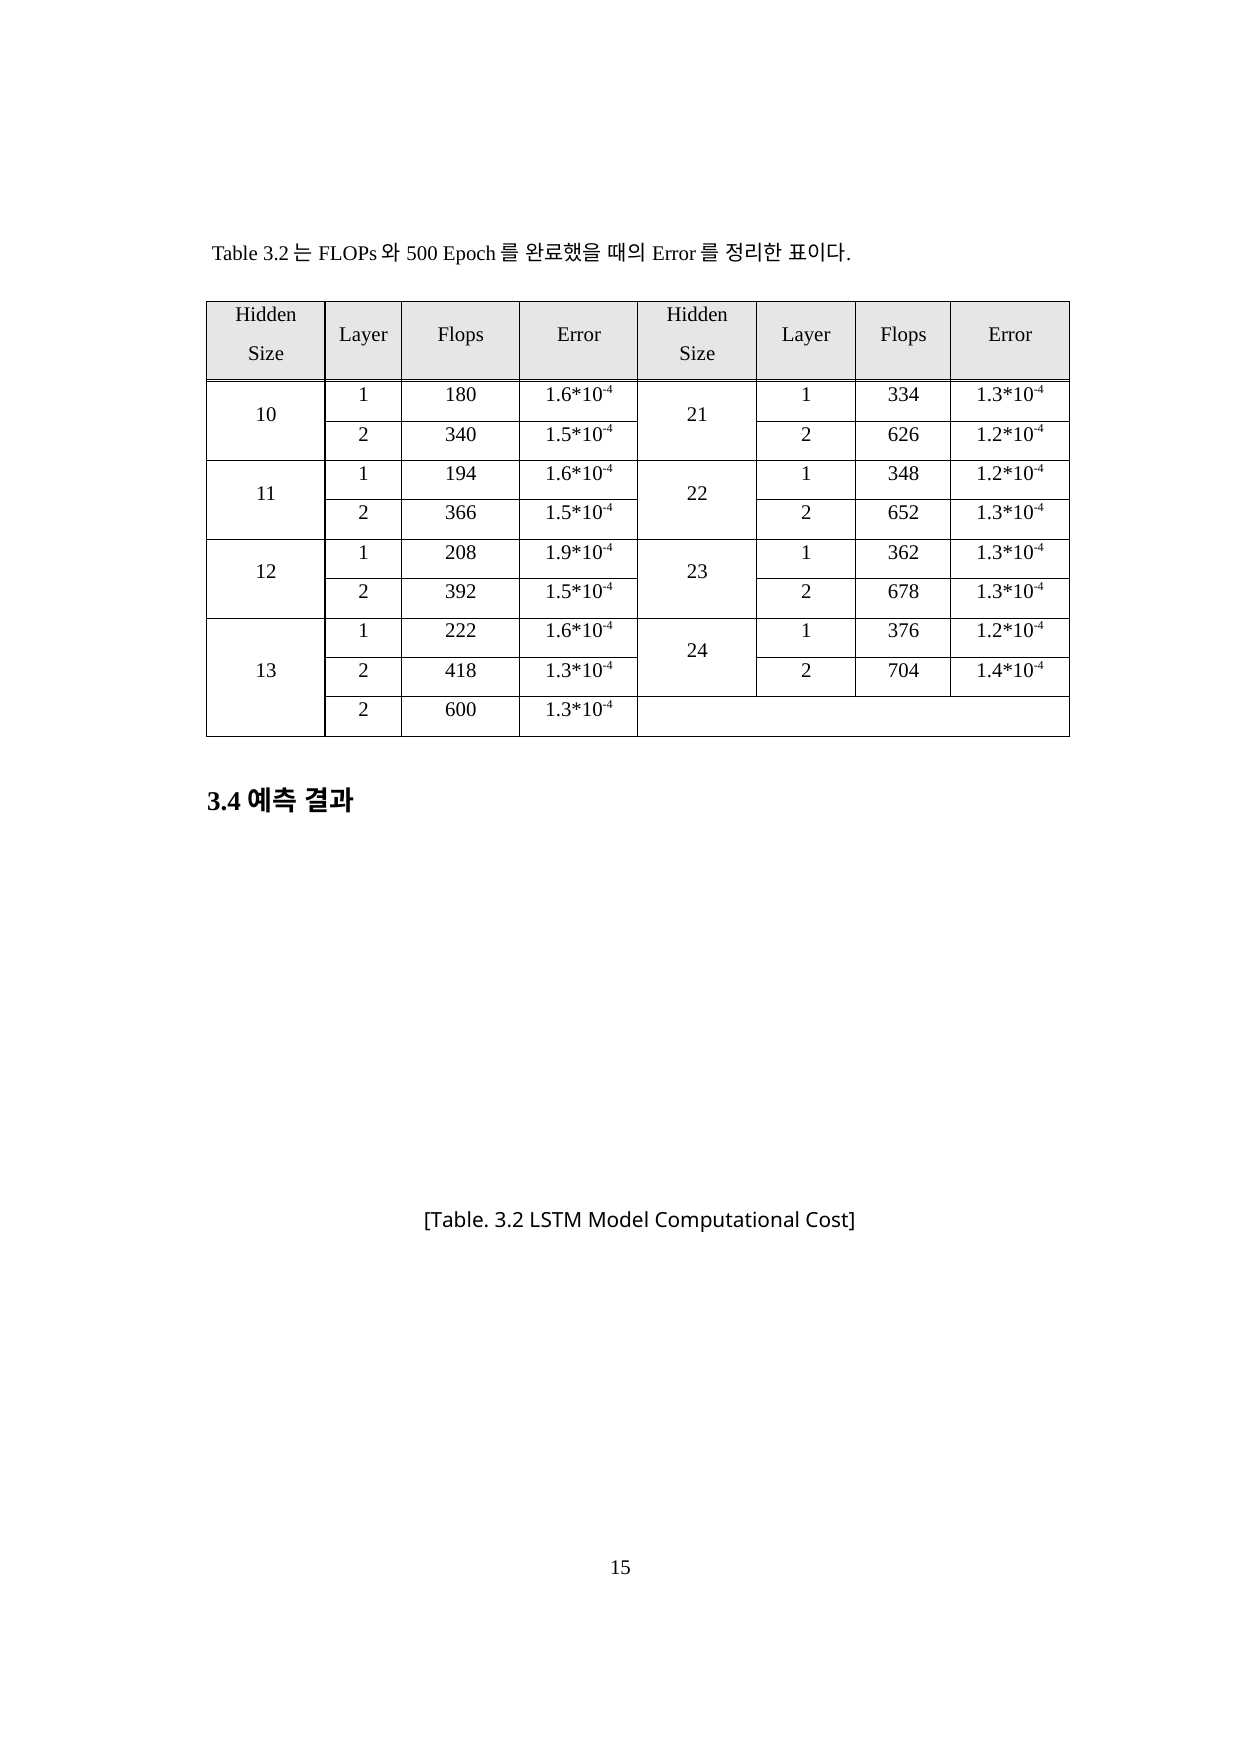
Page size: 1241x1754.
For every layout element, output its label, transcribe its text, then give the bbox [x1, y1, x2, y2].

table_cell 1.3*10-4 [520, 697, 637, 736]
table_cell 362 [856, 540, 950, 578]
table_cell 1 [326, 540, 401, 578]
table_cell 1 [757, 461, 855, 499]
table_cell 678 [856, 579, 950, 617]
table_cell 1 [757, 619, 855, 657]
table_cell 1.5*10-4 [520, 579, 637, 617]
table_cell 652 [856, 500, 950, 539]
table_cell 1.2*10-4 [951, 461, 1069, 499]
table_header Flops [856, 302, 950, 379]
table_cell 1.6*10-4 [520, 382, 637, 421]
table_cell 392 [402, 579, 519, 617]
table_cell 1.5*10-4 [520, 500, 637, 539]
table_cell 22 [638, 461, 756, 539]
table_cell 1.6*10-4 [520, 461, 637, 499]
table_cell 1.9*10-4 [520, 540, 637, 578]
table_header Flops [402, 302, 519, 379]
table_cell 13 [207, 619, 324, 736]
table_cell 2 [326, 422, 401, 460]
table_cell 348 [856, 461, 950, 499]
table_cell 1.4*10-4 [951, 658, 1069, 696]
table_cell 1 [326, 619, 401, 657]
table_cell 2 [757, 579, 855, 617]
table_cell 1.5*10-4 [520, 422, 637, 460]
table_cell 2 [757, 500, 855, 539]
table_cell 1.6*10-4 [520, 619, 637, 657]
table_cell 208 [402, 540, 519, 578]
table_cell 2 [326, 579, 401, 617]
table_cell 2 [326, 500, 401, 539]
table_cell 366 [402, 500, 519, 539]
table_cell 340 [402, 422, 519, 460]
text Table 3.2는 FLOPs와 500 Epoch를 완료했을 때의 Error를 정리한 표이다. [207, 236, 1033, 266]
table_cell 12 [207, 540, 324, 617]
table_cell 1.3*10-4 [951, 540, 1069, 578]
table_cell 21 [638, 382, 756, 460]
table_header Error [951, 302, 1069, 379]
table_cell 1 [326, 382, 401, 421]
table_cell 1.2*10-4 [951, 619, 1069, 657]
table_header Hidden Size [207, 302, 324, 379]
table_cell 194 [402, 461, 519, 499]
table_cell 1.2*10-4 [951, 422, 1069, 460]
table_cell 10 [207, 382, 324, 460]
subtitle 3.4 예측 결과 [207, 779, 1033, 818]
table_cell 222 [402, 619, 519, 657]
table_cell 626 [856, 422, 950, 460]
table_cell 1 [757, 382, 855, 421]
table_cell 1.3*10-4 [951, 382, 1069, 421]
table_header Hidden Size [638, 302, 756, 379]
table_cell 376 [856, 619, 950, 657]
table_cell [638, 697, 1069, 736]
table_cell 600 [402, 697, 519, 736]
table_cell 704 [856, 658, 950, 696]
table_cell 2 [326, 658, 401, 696]
table_cell 180 [402, 382, 519, 421]
table_cell 11 [207, 461, 324, 539]
table_cell 23 [638, 540, 756, 617]
table_cell 1.3*10-4 [520, 658, 637, 696]
table_header Layer [326, 302, 401, 379]
table_cell 2 [326, 697, 401, 736]
table_header Error [520, 302, 637, 379]
table_cell 2 [757, 422, 855, 460]
table_header Layer [757, 302, 855, 379]
table_cell 334 [856, 382, 950, 421]
table_cell 1.3*10-4 [951, 579, 1069, 617]
table_cell 1.3*10-4 [951, 500, 1069, 539]
table_cell 418 [402, 658, 519, 696]
table_cell 24 [638, 619, 756, 696]
table_cell 1 [757, 540, 855, 578]
table_cell 1 [326, 461, 401, 499]
table_cell 2 [757, 658, 855, 696]
